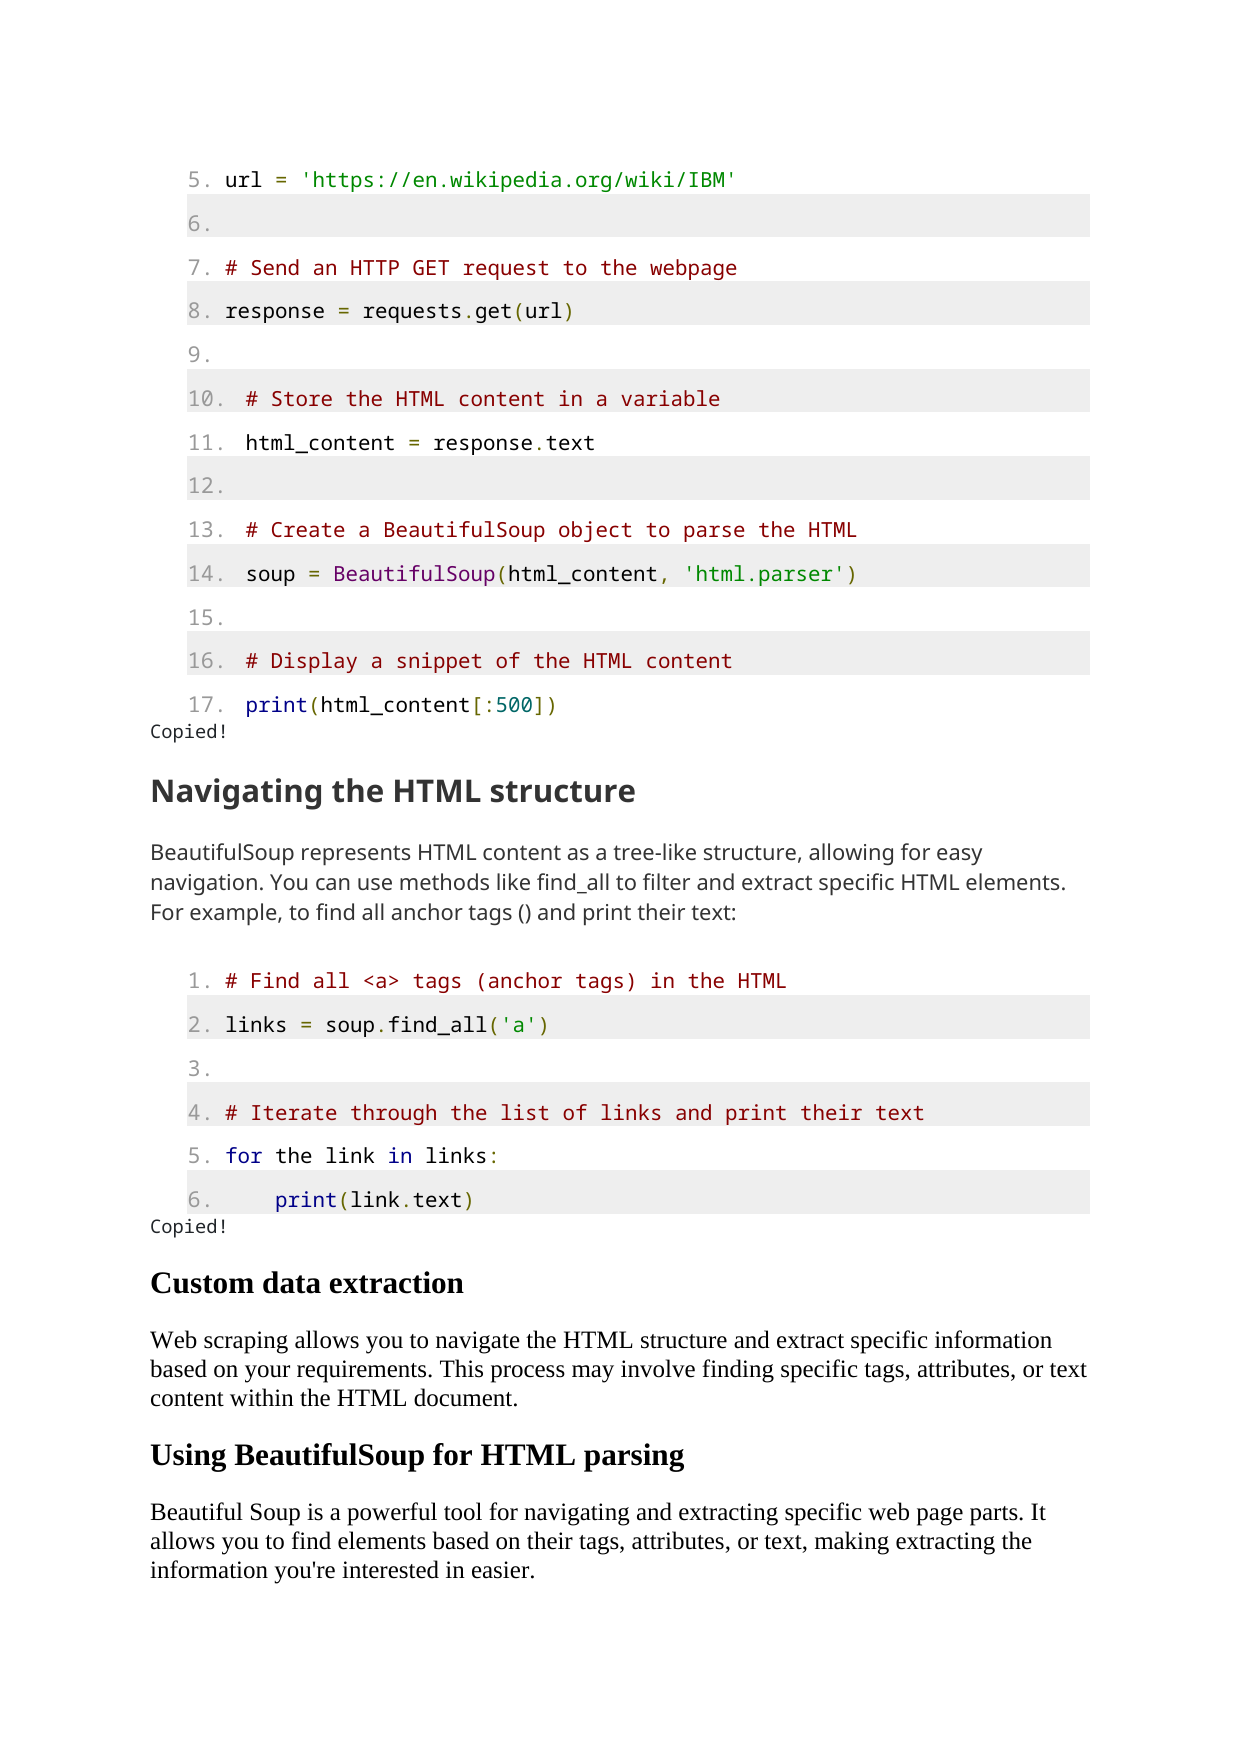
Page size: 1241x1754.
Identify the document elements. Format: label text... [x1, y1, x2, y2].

text BeautifulSoup represents HTML content as a tree-like structure, allowing for easy navigation. You can use methods like find_all to filter and extract specific HTML elements. For example, to find all anchor tags () and print their text: [150, 837, 1090, 926]
list # Create a BeautifulSoup object to parse the HTML [187, 500, 1090, 544]
list # Iterate through the list of links and print their text [187, 1082, 1090, 1126]
list print(html_content[:500]) [187, 675, 1090, 719]
text Using BeautifulSoup for HTML parsing [150, 1436, 1090, 1472]
list response = requests.get(url) [187, 281, 1090, 325]
text Custom data extraction [150, 1264, 1090, 1300]
list soup = BeautifulSoup(html_content, 'html.parser') [187, 544, 1090, 587]
list # Store the HTML content in a variable [187, 369, 1090, 412]
list for the link in links: [187, 1126, 1090, 1170]
text Beautiful Soup is a powerful tool for navigating and extracting specific web page parts. It allows you to find elements based on their tags, attributes, or text, making extracting the information you're interested in easier. [150, 1497, 1090, 1584]
list html_content = response.text [187, 412, 1090, 456]
list links = soup.find_all('a') [187, 995, 1090, 1039]
text Web scraping allows you to navigate the HTML structure and extract specific information based on your requirements. This process may involve finding specific tags, attributes, or text content within the HTML document. [150, 1325, 1090, 1411]
text Copied! [150, 719, 1090, 744]
list url = 'https://en.wikipedia.org/wiki/IBM' [187, 150, 1090, 194]
text Copied! [150, 1214, 1090, 1239]
list # Send an HTTP GET request to the webpage [187, 237, 1090, 281]
text Navigating the HTML structure [150, 769, 1090, 812]
list # Display a snippet of the HTML content [187, 631, 1090, 675]
list print(link.text) [187, 1170, 1090, 1214]
list # Find all <a> tags (anchor tags) in the HTML [187, 951, 1090, 995]
